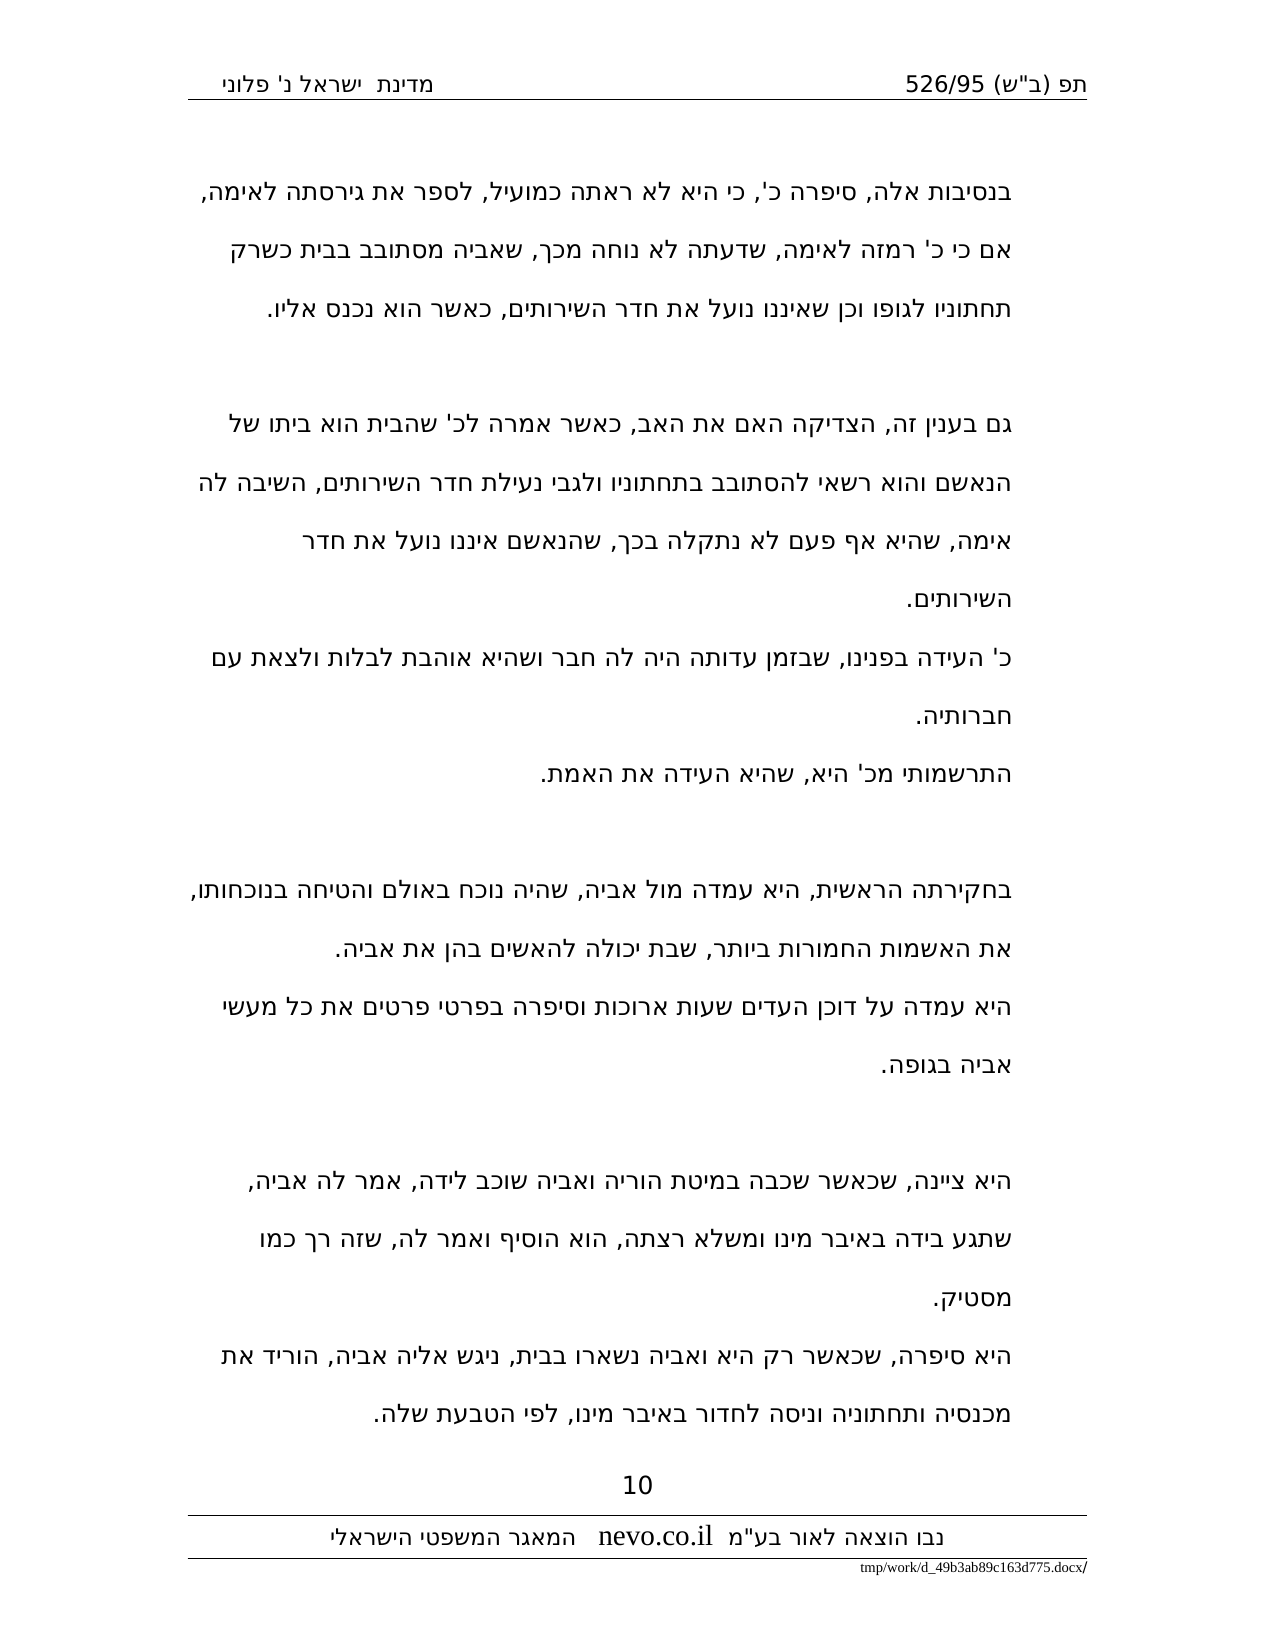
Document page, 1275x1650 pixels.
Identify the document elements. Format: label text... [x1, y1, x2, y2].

text היא עמדה על דוכן העדים שעות ארוכות וסיפרה בפרטי פרטים את כל מעשי אביה בגופה. [187, 992, 1012, 1080]
text בנסיבות אלה, סיפרה כ', כי היא לא ראתה כמועיל, לספר את גירסתה לאימה, אם כי כ' רמזה לאימה, שדעתה לא נוחה מכך, שאביה מסתובב בבית כשרק תחתוניו לגופו וכן שאיננו נועל את חדר השירותים, כאשר הוא נכנס אליו. [187, 177, 1012, 323]
text כ' העידה בפנינו, שבזמן עדותה היה לה חבר ושהיא אוהבת לבלות ולצאת עם חברותיה. [187, 643, 1012, 731]
text התרשמותי מכ' היא, שהיא העידה את האמת. [187, 760, 1012, 789]
text היא סיפרה, שכאשר רק היא ואביה נשארו בבית, ניגש אליה אביה, הוריד את מכנסיה ותחתוניה וניסה לחדור באיבר מינו, לפי הטבעת שלה. [187, 1341, 1012, 1429]
text בחקירתה הראשית, היא עמדה מול אביה, שהיה נוכח באולם והטיחה בנוכחותו, את האשמות החמורות ביותר, שבת יכולה להאשים בהן את אביה. [187, 876, 1012, 963]
text גם בענין זה, הצדיקה האם את האב, כאשר אמרה לכ' שהבית הוא ביתו של הנאשם והוא רשאי להסתובב בתחתוניו ולגבי נעילת חדר השירותים, השיבה לה אימה, שהיא אף פעם לא נתקלה בכך, שהנאשם איננו נועל את חדר השירותים. [187, 410, 1012, 614]
text היא ציינה, שכאשר שכבה במיטת הוריה ואביה שוכב לידה, אמר לה אביה, שתגע בידה באיבר מינו ומשלא רצתה, הוא הוסיף ואמר לה, שזה רך כמו מסטיק. [187, 1166, 1012, 1312]
